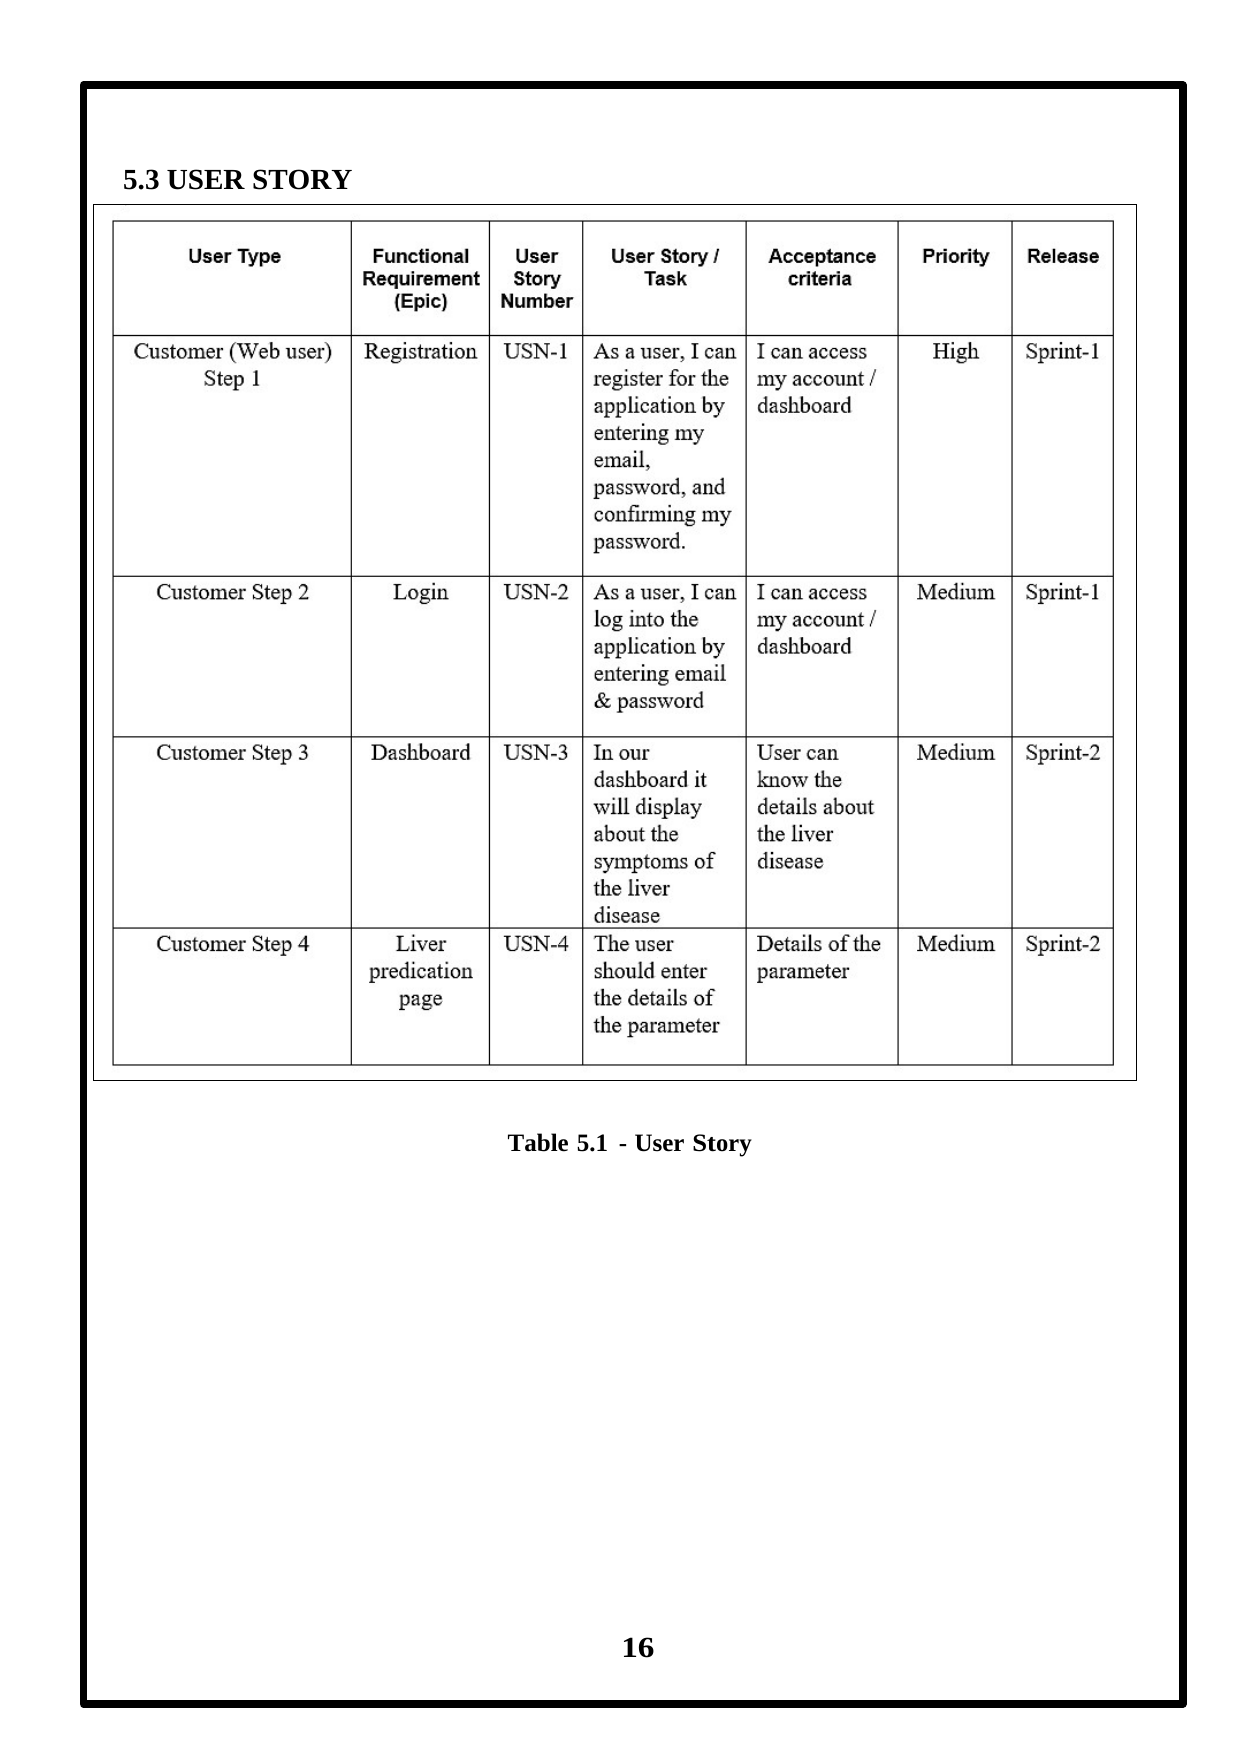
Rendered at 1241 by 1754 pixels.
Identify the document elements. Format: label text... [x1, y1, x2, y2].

text Table 5.1 - User Story [504, 1128, 755, 1157]
text 5.3 USER STORY [123, 163, 1065, 194]
text 16 [616, 1630, 659, 1664]
picture [94, 205, 1136, 1080]
